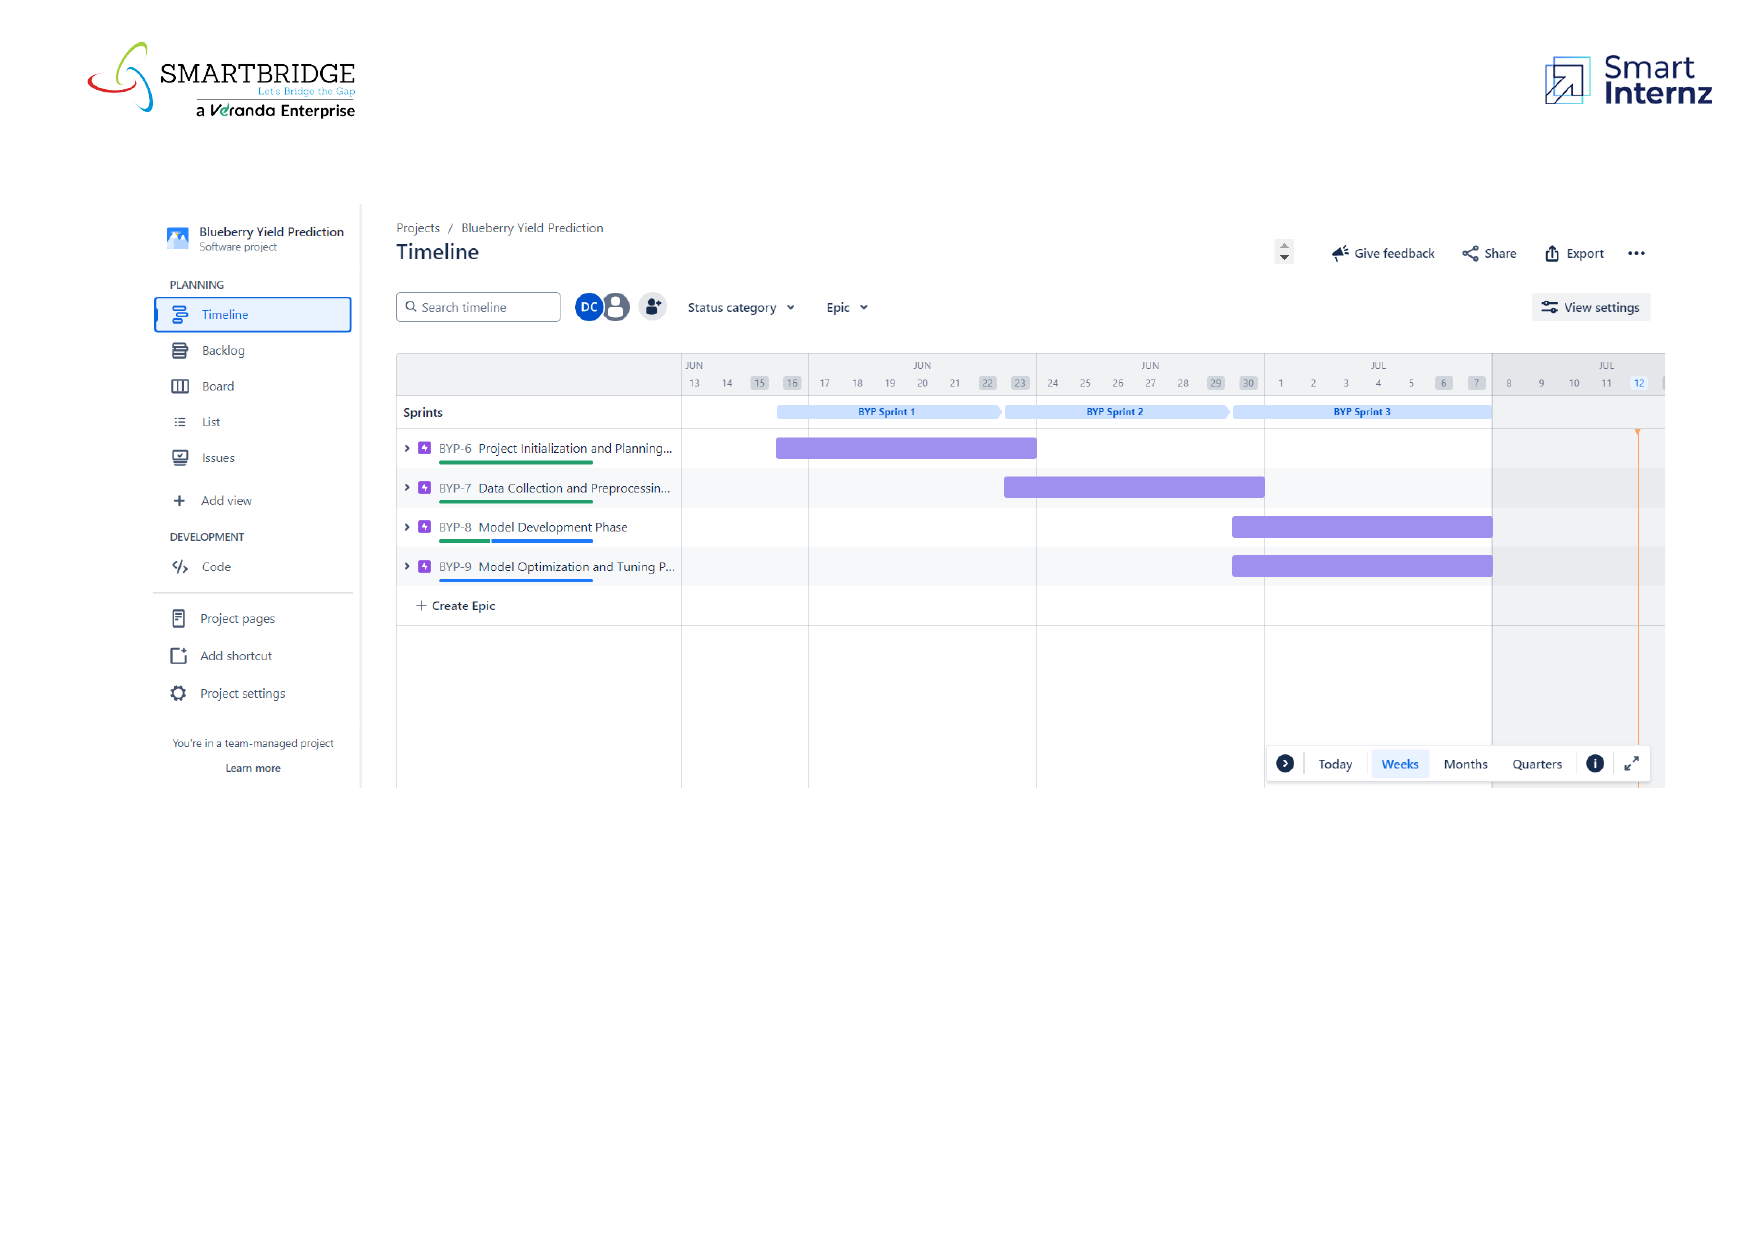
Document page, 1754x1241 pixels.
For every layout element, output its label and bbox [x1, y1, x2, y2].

picture [1540, 55, 1717, 104]
picture [73, 18, 370, 141]
picture [150, 204, 1666, 788]
